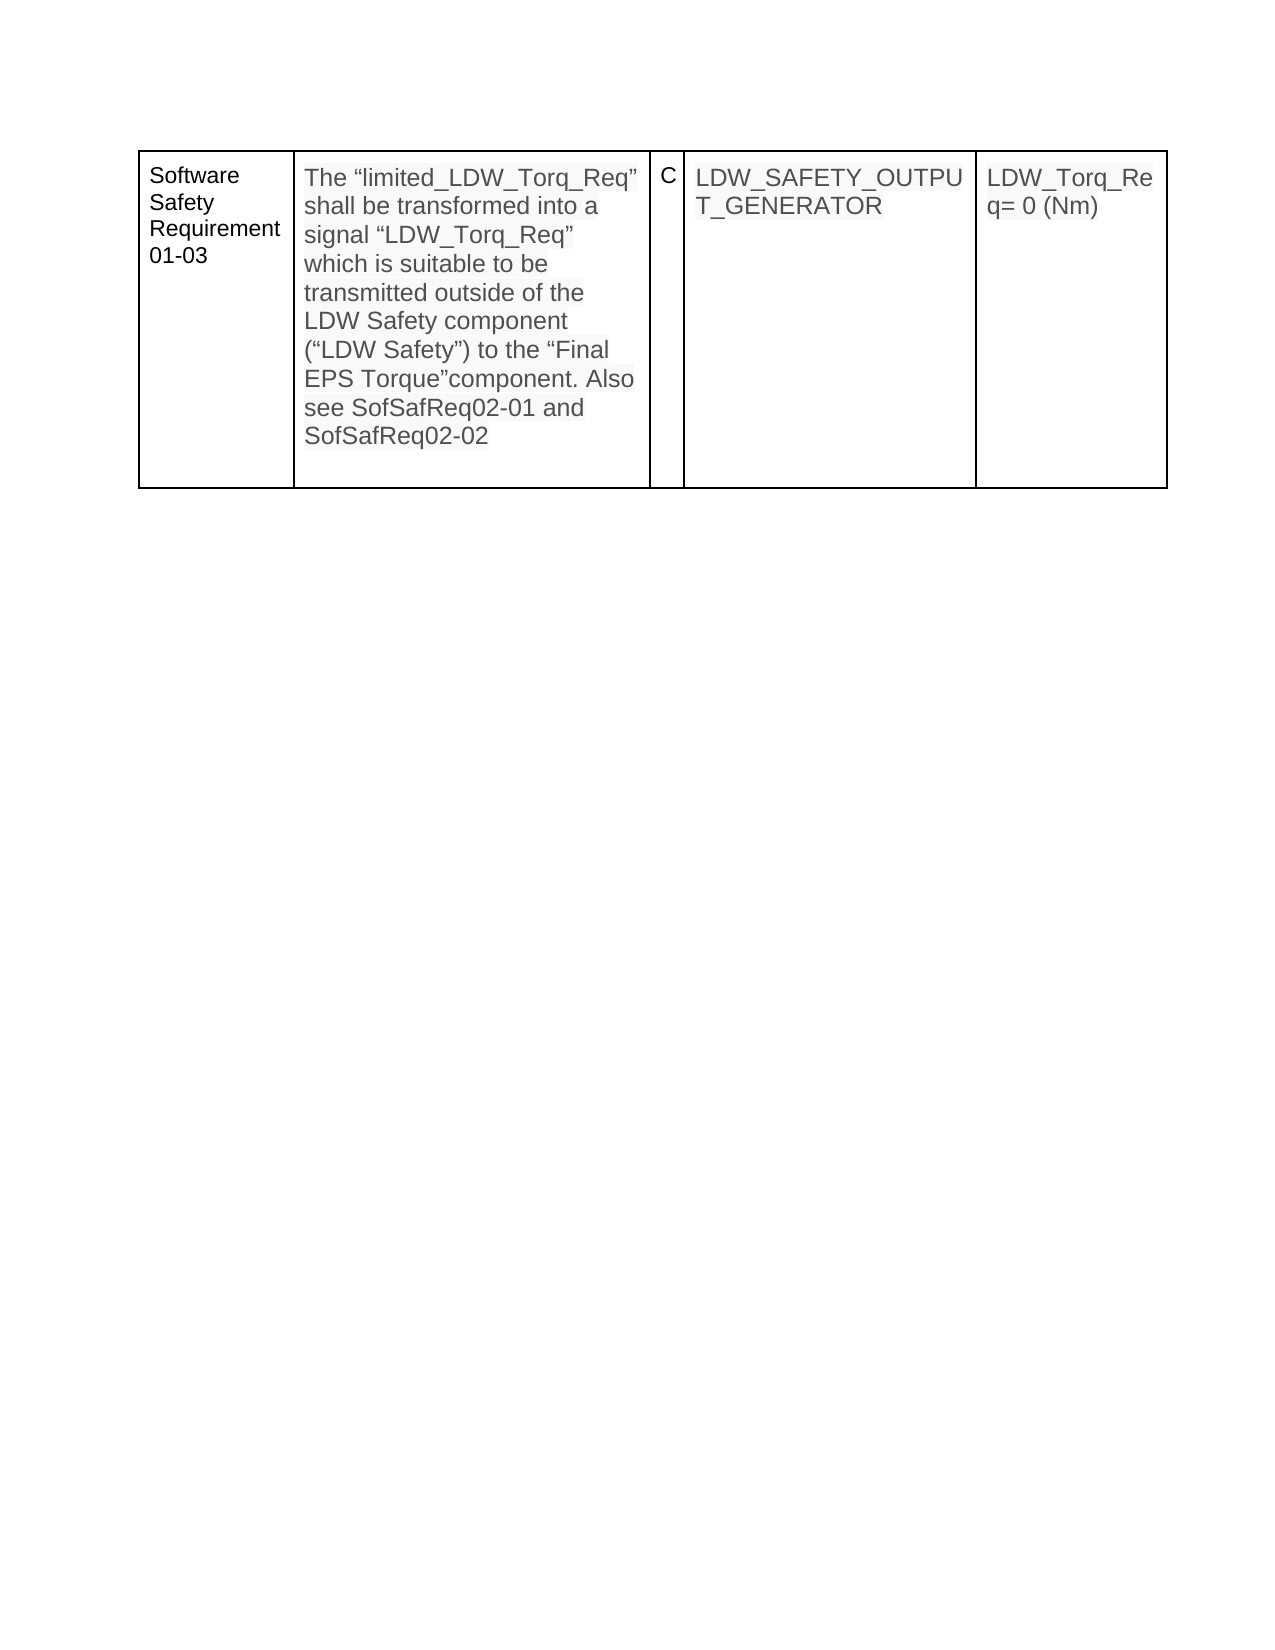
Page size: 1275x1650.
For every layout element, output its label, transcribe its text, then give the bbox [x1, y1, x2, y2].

table_cell C [651, 152, 683, 487]
table_cell The “limited_LDW_Torq_Req” shall be transformed into a signal “LDW_Torq_Req” which is suitable to be transmitted outside of the LDW Safety component (“LDW Safety”) to the “Final EPS Torque”component. Also see SofSafReq02-01 and SofSafReq02-02 [295, 152, 649, 487]
table_cell Software Safety Requirement 01-03 [140, 152, 293, 487]
table_cell LDW_SAFETY_OUTPUT_GENERATOR [685, 152, 975, 487]
table_cell LDW_Torq_Req= 0 (Nm) [977, 152, 1166, 487]
